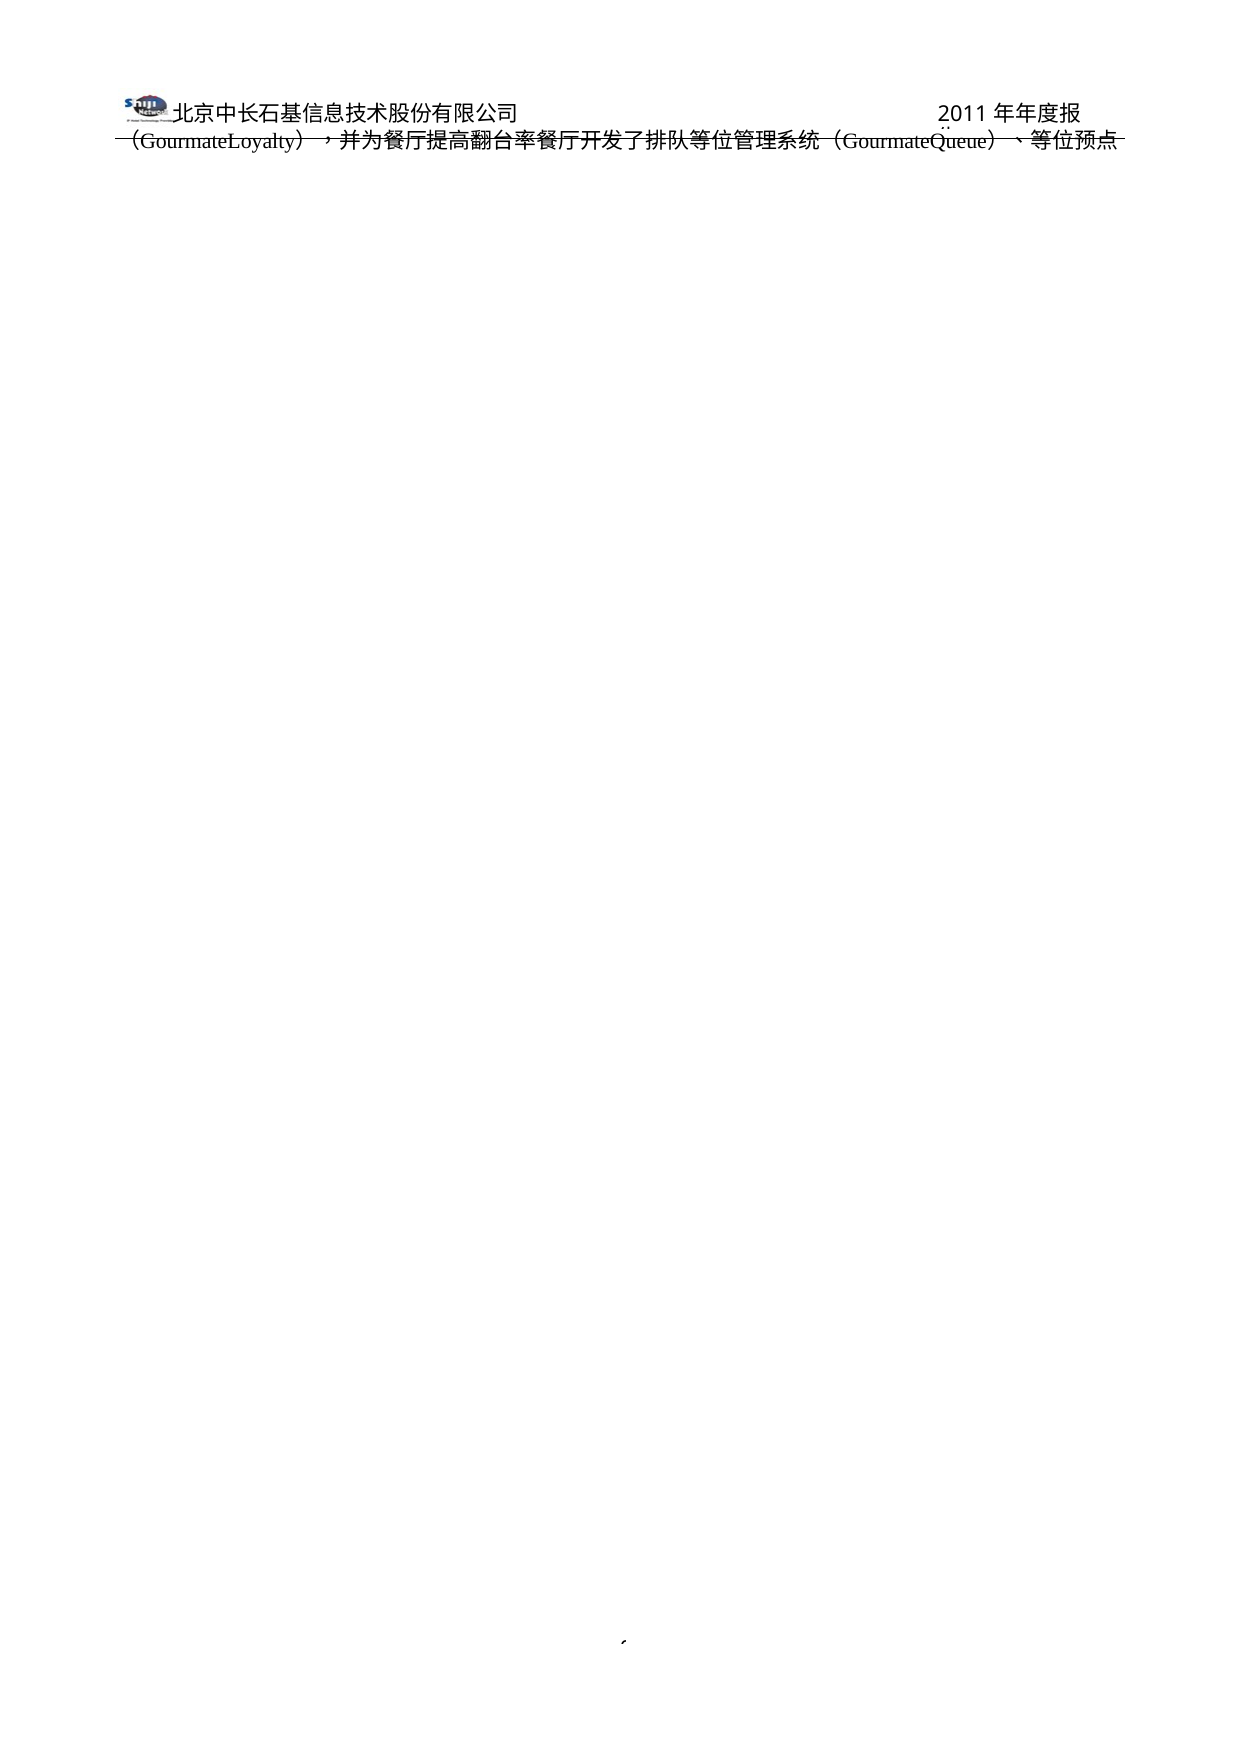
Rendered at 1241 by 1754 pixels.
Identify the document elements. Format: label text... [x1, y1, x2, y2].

picture [118, 88, 182, 125]
text （GourmateLoyalty），并为餐厅提高翻台率餐厅开发了排队等位管理系统（GourmateQueue）、等位预点 [118, 125, 1144, 155]
